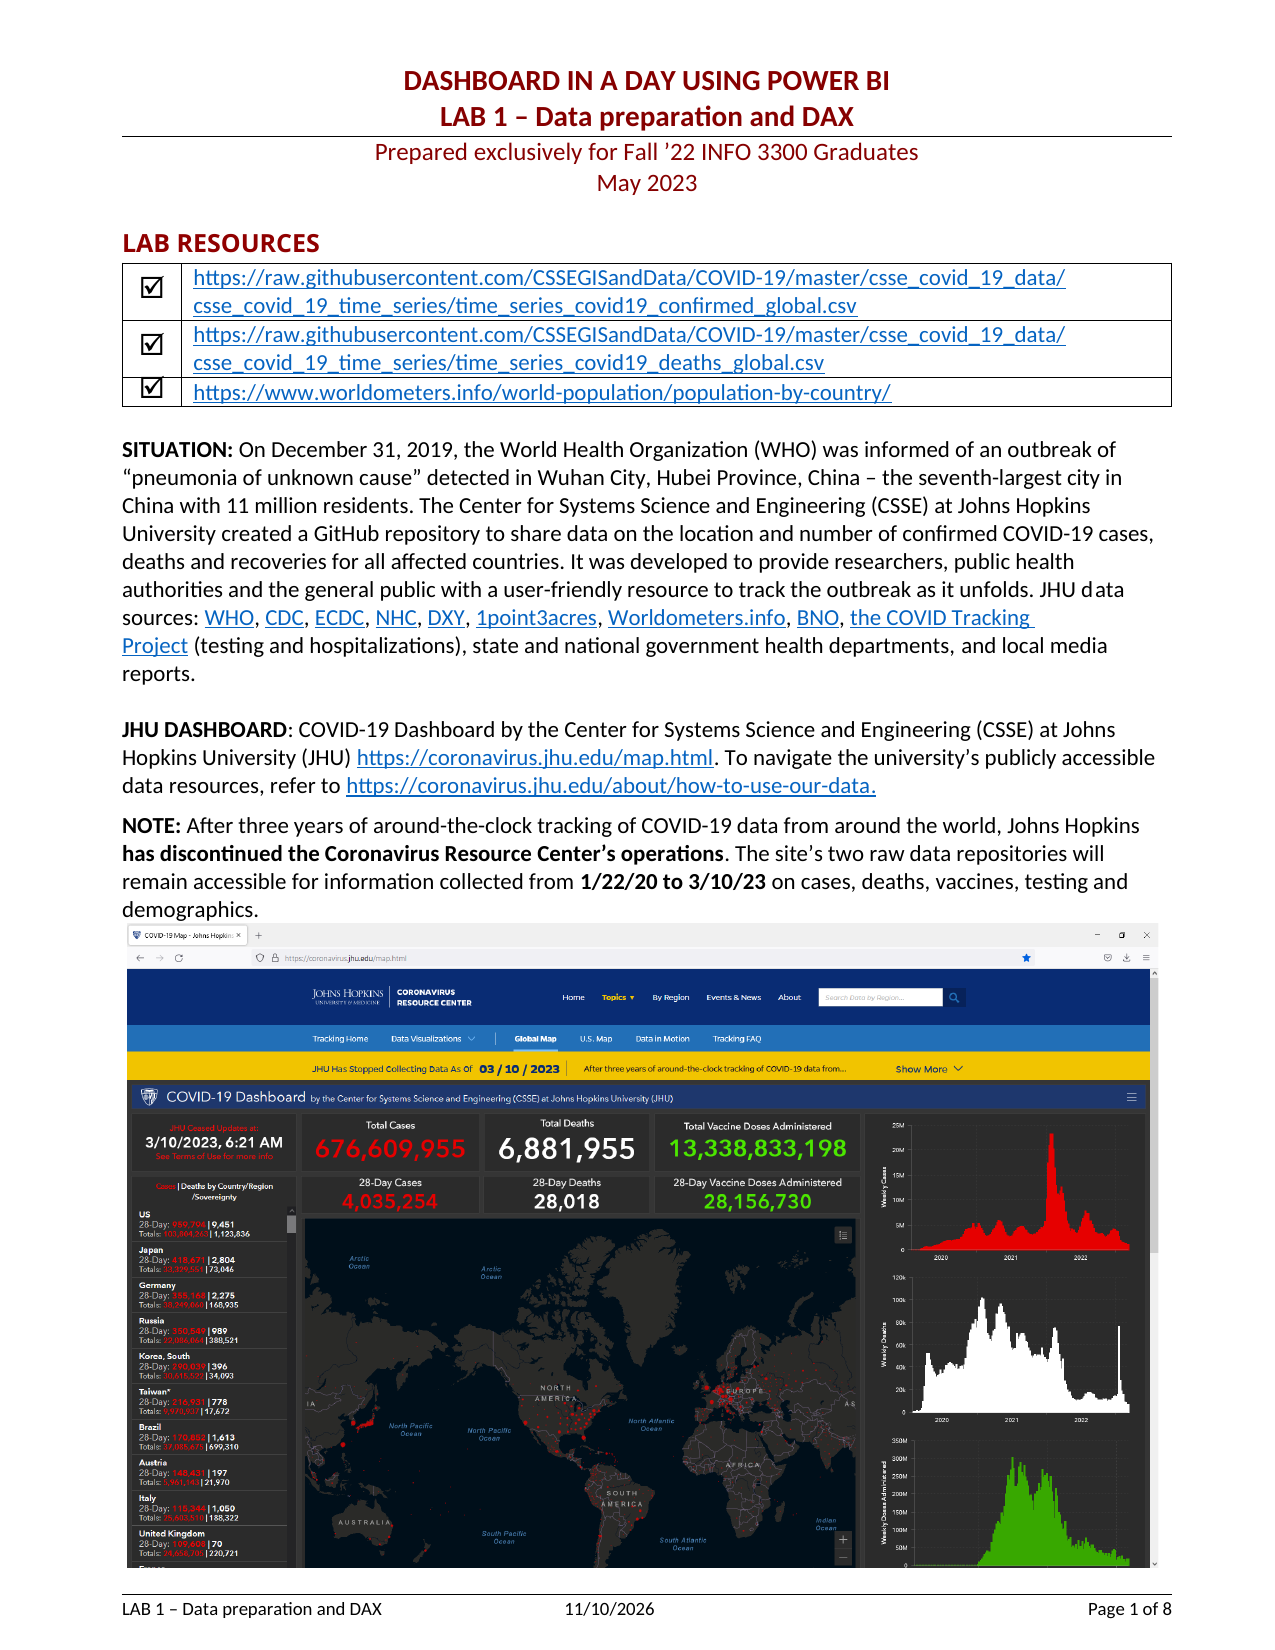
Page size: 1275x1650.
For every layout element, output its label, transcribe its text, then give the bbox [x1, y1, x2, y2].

subtitle Prepared exclusively for Fall ’22 INFO 3300 Graduates [122, 137, 1172, 167]
subtitle May 2023 [122, 167, 1172, 226]
text NOTE: After three years of around-the-clock tracking of COVID-19 data from around the world, Johns Hopkins has discontinued the Coronavirus Resource Center’s operations. The site’s two raw data repositories will remain accessible for information collected from 1/22/20 to 3/10/23 on cases, deaths, vaccines, testing and demographics. [122, 811, 1172, 923]
subtitle LAB 1 – Data preparation and DAX [122, 98, 1172, 136]
subtitle LAB RESOURCES [122, 226, 1172, 260]
subtitle DASHBOARD IN A DAY USING POWER BI [122, 62, 1172, 98]
text SITUATION: On December 31, 2019, the World Health Organization (WHO) was informed of an outbreak of “pneumonia of unknown cause” detected in Wuhan City, Hubei Province, China – the seventh-largest city in China with 11 million residents. The Center for Systems Science and Engineering (CSSE) at Johns Hopkins University created a GitHub repository to share data on the location and number of confirmed COVID-19 cases, deaths and recoveries for all affected countries. It was developed to provide researchers, public health authorities and the general public with a user-friendly resource to track the outbreak as it unfolds. JHU data sources: WHO, CDC, ECDC, NHC, DXY, 1point3acres, Worldometers.info, BNO, the COVID Tracking Project (testing and hospitalizations), state and national government health departments, and local media reports. [122, 435, 1172, 687]
picture [127, 923, 1159, 1568]
table_cell https://www.worldometers.info/world-population/population-by-country/ [182, 378, 1171, 406]
table_header https://raw.githubusercontent.com/CSSEGISandData/COVID-19/master/csse_covid_19_data/csse_covid_19_time_series/time_series_covid19_confirmed_global.csv [182, 264, 1171, 319]
text JHU DASHBOARD: COVID-19 Dashboard by the Center for Systems Science and Engineering (CSSE) at Johns Hopkins University (JHU) https://coronavirus.jhu.edu/map.html. To navigate the university’s publicly accessible data resources, refer to https://coronavirus.jhu.edu/about/how-to-use-our-data. [122, 715, 1172, 799]
table_cell https://raw.githubusercontent.com/CSSEGISandData/COVID-19/master/csse_covid_19_data/csse_covid_19_time_series/time_series_covid19_deaths_global.csv [182, 321, 1171, 377]
